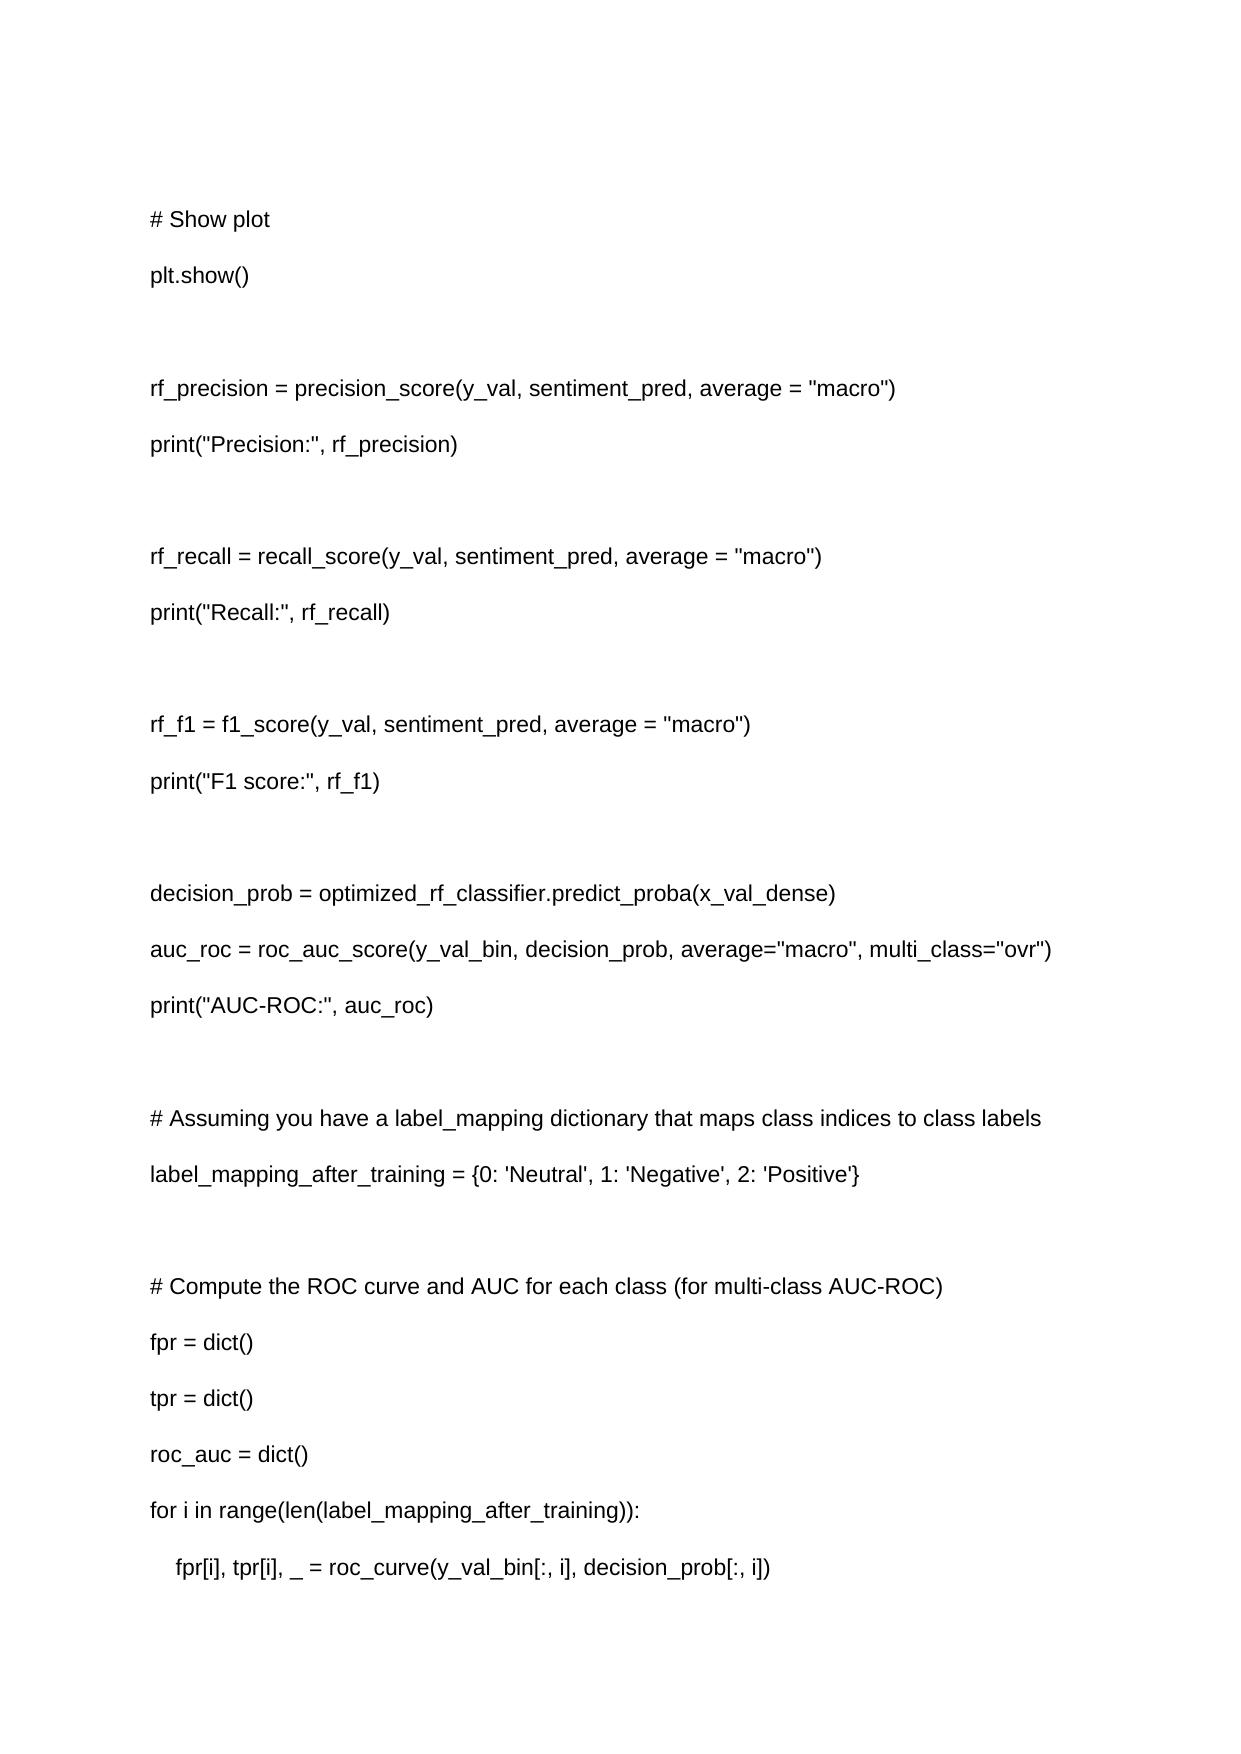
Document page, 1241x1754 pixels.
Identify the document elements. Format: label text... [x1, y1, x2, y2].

text print("F1 score:", rf_f1) [150, 768, 1090, 794]
text roc_auc = dict() [150, 1441, 1090, 1468]
text rf_recall = recall_score(y_val, sentiment_pred, average = "macro") [150, 543, 1090, 569]
text rf_precision = precision_score(y_val, sentiment_pred, average = "macro") [150, 374, 1090, 401]
text print("Recall:", rf_recall) [150, 599, 1090, 626]
text # Compute the ROC curve and AUC for each class (for multi-class AUC-ROC) [150, 1273, 1090, 1299]
text tpr = dict() [150, 1385, 1090, 1412]
text # Assuming you have a label_mapping dictionary that maps class indices to class labels [150, 1104, 1090, 1131]
text auc_roc = roc_auc_score(y_val_bin, decision_prob, average="macro", multi_class="ovr") [150, 936, 1090, 962]
text label_mapping_after_training = {0: 'Neutral', 1: 'Negative', 2: 'Positive'} [150, 1161, 1090, 1187]
text decision_prob = optimized_rf_classifier.predict_proba(x_val_dense) [150, 880, 1090, 906]
text rf_f1 = f1_score(y_val, sentiment_pred, average = "macro") [150, 711, 1090, 738]
text print("Precision:", rf_precision) [150, 431, 1090, 457]
text fpr = dict() [150, 1329, 1090, 1355]
text fpr[i], tpr[i], _ = roc_curve(y_val_bin[:, i], decision_prob[:, i]) [150, 1554, 1090, 1580]
text plt.show() [150, 262, 1090, 289]
text print("AUC-ROC:", auc_roc) [150, 992, 1090, 1018]
text # Show plot [150, 206, 1090, 232]
text for i in range(len(label_mapping_after_training)): [150, 1497, 1090, 1524]
